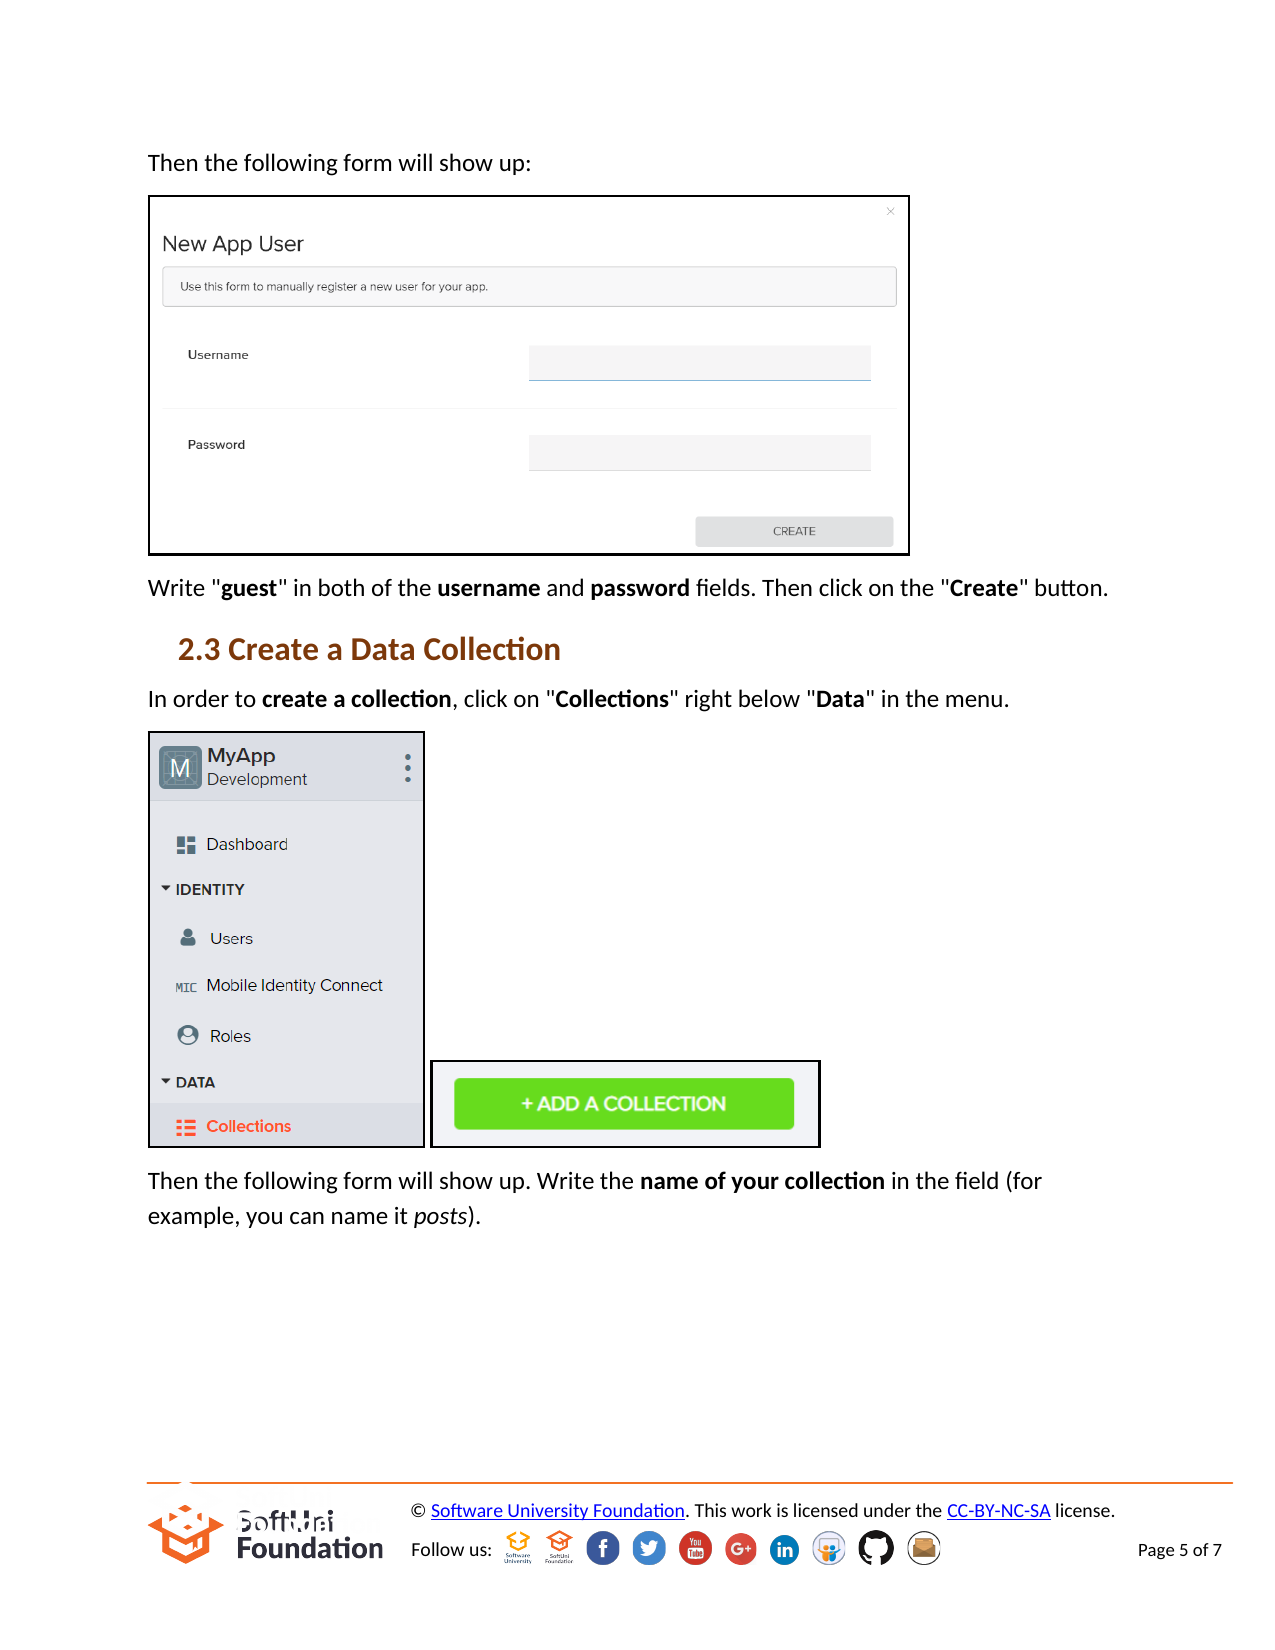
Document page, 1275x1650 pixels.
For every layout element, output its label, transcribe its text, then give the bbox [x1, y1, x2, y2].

picture [679, 1531, 712, 1565]
picture [725, 1533, 757, 1565]
picture [812, 1531, 846, 1565]
picture [150, 733, 423, 1146]
text Then the following form will show up. Write the name of your collection in the field (for example, you can name it posts). [148, 1165, 1127, 1231]
picture [150, 197, 908, 553]
picture [770, 1556, 778, 1565]
text Write "guest" in both of the username and password fields. Then click on the "Create" button. [148, 572, 1127, 603]
picture [586, 1531, 620, 1565]
picture [858, 1530, 894, 1565]
text Then the following form will show up: [148, 148, 1127, 178]
picture [791, 1556, 799, 1565]
picture [791, 1535, 799, 1544]
picture [770, 1535, 778, 1544]
picture [147, 1480, 383, 1564]
text In order to create a collection, click on "Collections" right below "Data" in the menu. [148, 683, 1127, 714]
picture [433, 1062, 818, 1146]
picture [907, 1531, 941, 1565]
picture [504, 1531, 532, 1565]
picture [545, 1530, 574, 1565]
subtitle 2.3 Create a Data Collection [148, 628, 1127, 669]
picture [783, 1547, 792, 1556]
picture [632, 1531, 666, 1565]
